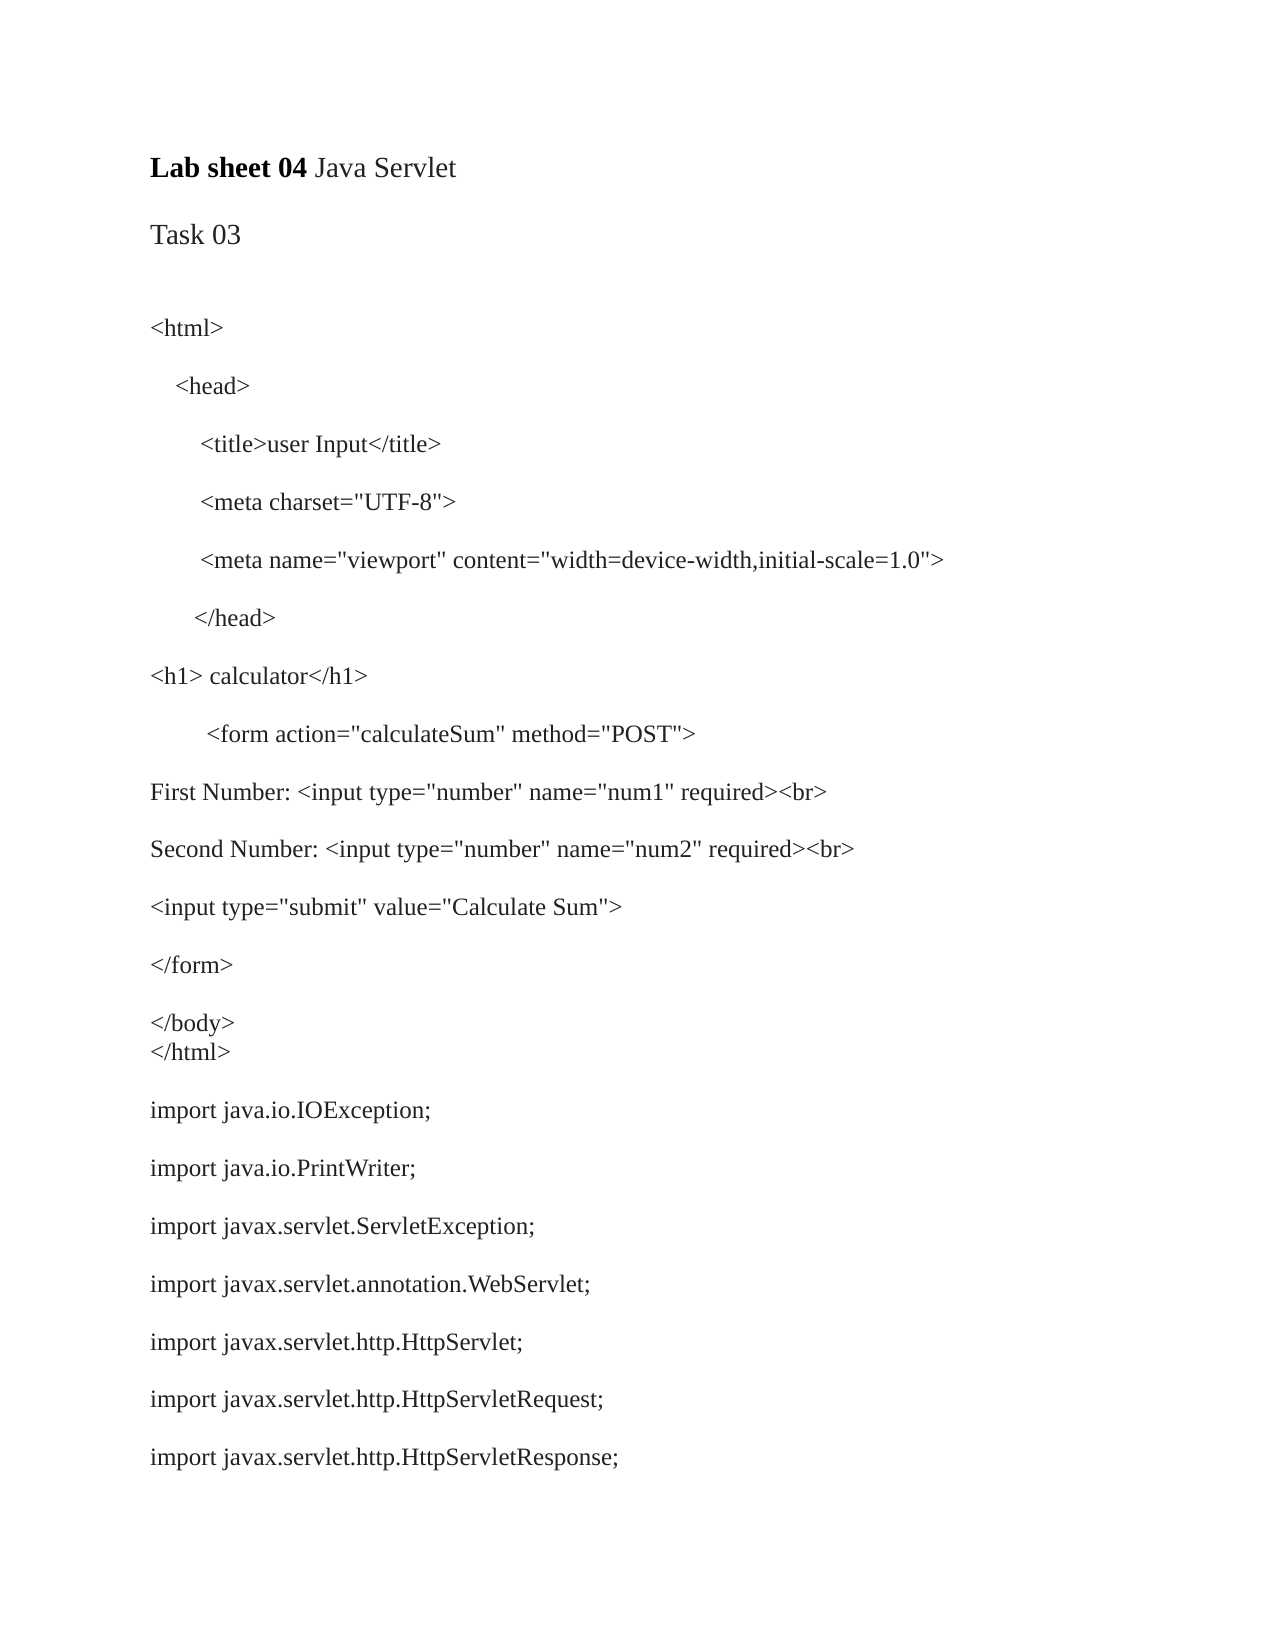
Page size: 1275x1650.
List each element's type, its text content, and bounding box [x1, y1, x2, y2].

subtitle <meta name="viewport" content="width=device-width,initial-scale=1.0"> [150, 545, 1125, 574]
subtitle <head> [150, 371, 1125, 400]
subtitle </body> [150, 1008, 1125, 1037]
subtitle import javax.servlet.ServletException; [150, 1211, 1125, 1239]
subtitle Task 03 [150, 217, 1125, 251]
subtitle import javax.servlet.annotation.WebServlet; [150, 1269, 1125, 1297]
subtitle <title>user Input</title> [150, 429, 1125, 458]
subtitle <html> [150, 313, 1125, 342]
subtitle </html> [150, 1037, 1125, 1066]
subtitle <h1> calculator</h1> [150, 661, 1125, 689]
subtitle import javax.servlet.http.HttpServletResponse; [150, 1442, 1125, 1471]
subtitle import java.io.IOException; [150, 1095, 1125, 1124]
subtitle </head> [150, 603, 1125, 632]
subtitle </form> [150, 950, 1125, 979]
subtitle import javax.servlet.http.HttpServlet; [150, 1327, 1125, 1355]
subtitle First Number: <input type="number" name="num1" required><br> [150, 777, 1125, 805]
subtitle import javax.servlet.http.HttpServletRequest; [150, 1384, 1125, 1413]
subtitle <meta charset="UTF-8"> [150, 487, 1125, 516]
subtitle Second Number: <input type="number" name="num2" required><br> [150, 834, 1125, 863]
subtitle <form action="calculateSum" method="POST"> [150, 719, 1125, 747]
subtitle Lab sheet 04 Java Servlet [150, 150, 1125, 183]
subtitle <input type="submit" value="Calculate Sum"> [150, 892, 1125, 921]
subtitle import java.io.PrintWriter; [150, 1153, 1125, 1182]
